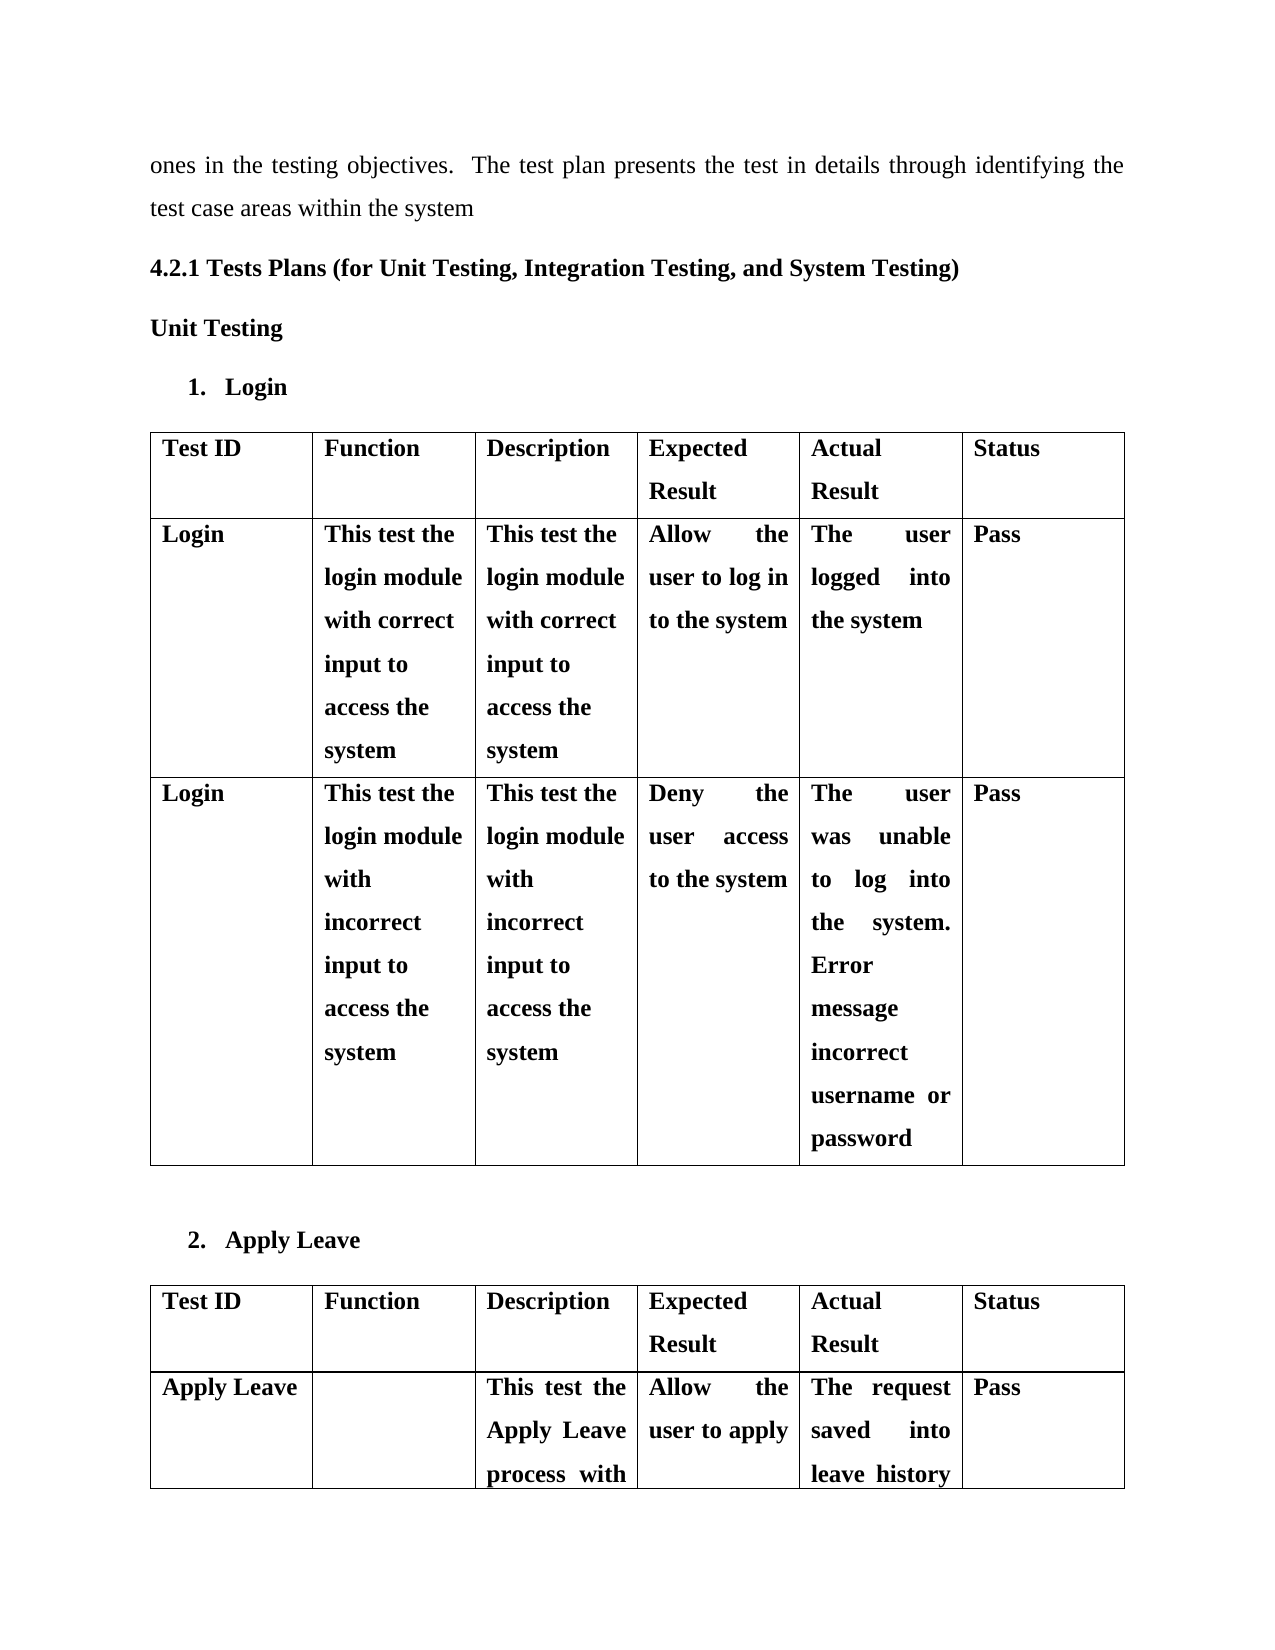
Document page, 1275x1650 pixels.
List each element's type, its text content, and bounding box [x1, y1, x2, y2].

table_cell Apply Leave [151, 1373, 312, 1487]
table_cell Pass [963, 778, 1124, 1165]
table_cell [800, 1373, 962, 1487]
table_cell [638, 1373, 799, 1487]
table_header Expected Result [638, 433, 799, 518]
table_header Expected Result [638, 1286, 799, 1371]
list Apply Leave [187, 1226, 1125, 1254]
table_cell Pass [963, 519, 1124, 777]
table_header Status [963, 1286, 1124, 1371]
table_cell Login [151, 778, 312, 1165]
text 4.2.1 Tests Plans (for Unit Testing, Integration Testing, and System Testing) [150, 253, 1125, 282]
table_cell Pass [963, 1373, 1124, 1487]
table_cell This test the login module with incorrect input to access the system [313, 778, 475, 1165]
table_header Function [313, 433, 475, 518]
table_header Test ID [151, 1286, 312, 1371]
table_header Description [476, 1286, 637, 1371]
table_header Test ID [151, 433, 312, 518]
table_header Function [313, 1286, 475, 1371]
table_cell This test the login module with incorrect input to access the system [476, 778, 637, 1165]
table_cell This test the login module with correct input to access the system [313, 519, 475, 777]
table_header Description [476, 433, 637, 518]
list Login [187, 372, 1125, 401]
table_cell Allow the user to log in to the system [638, 519, 799, 777]
text Unit Testing [150, 313, 1125, 341]
table_header Actual Result [800, 433, 962, 518]
table_cell Login [151, 519, 312, 777]
table_header Actual Result [800, 1286, 962, 1371]
table_cell The user logged into the system [800, 519, 962, 777]
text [150, 150, 1125, 222]
table_cell Deny the user access to the system [638, 778, 799, 1165]
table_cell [476, 1373, 637, 1487]
table_header Status [963, 433, 1124, 518]
table_cell The user was unable to log into the system. Error message incorrect username or password [800, 778, 962, 1165]
table_cell This test the login module with correct input to access the system [476, 519, 637, 777]
table_cell [313, 1373, 475, 1487]
